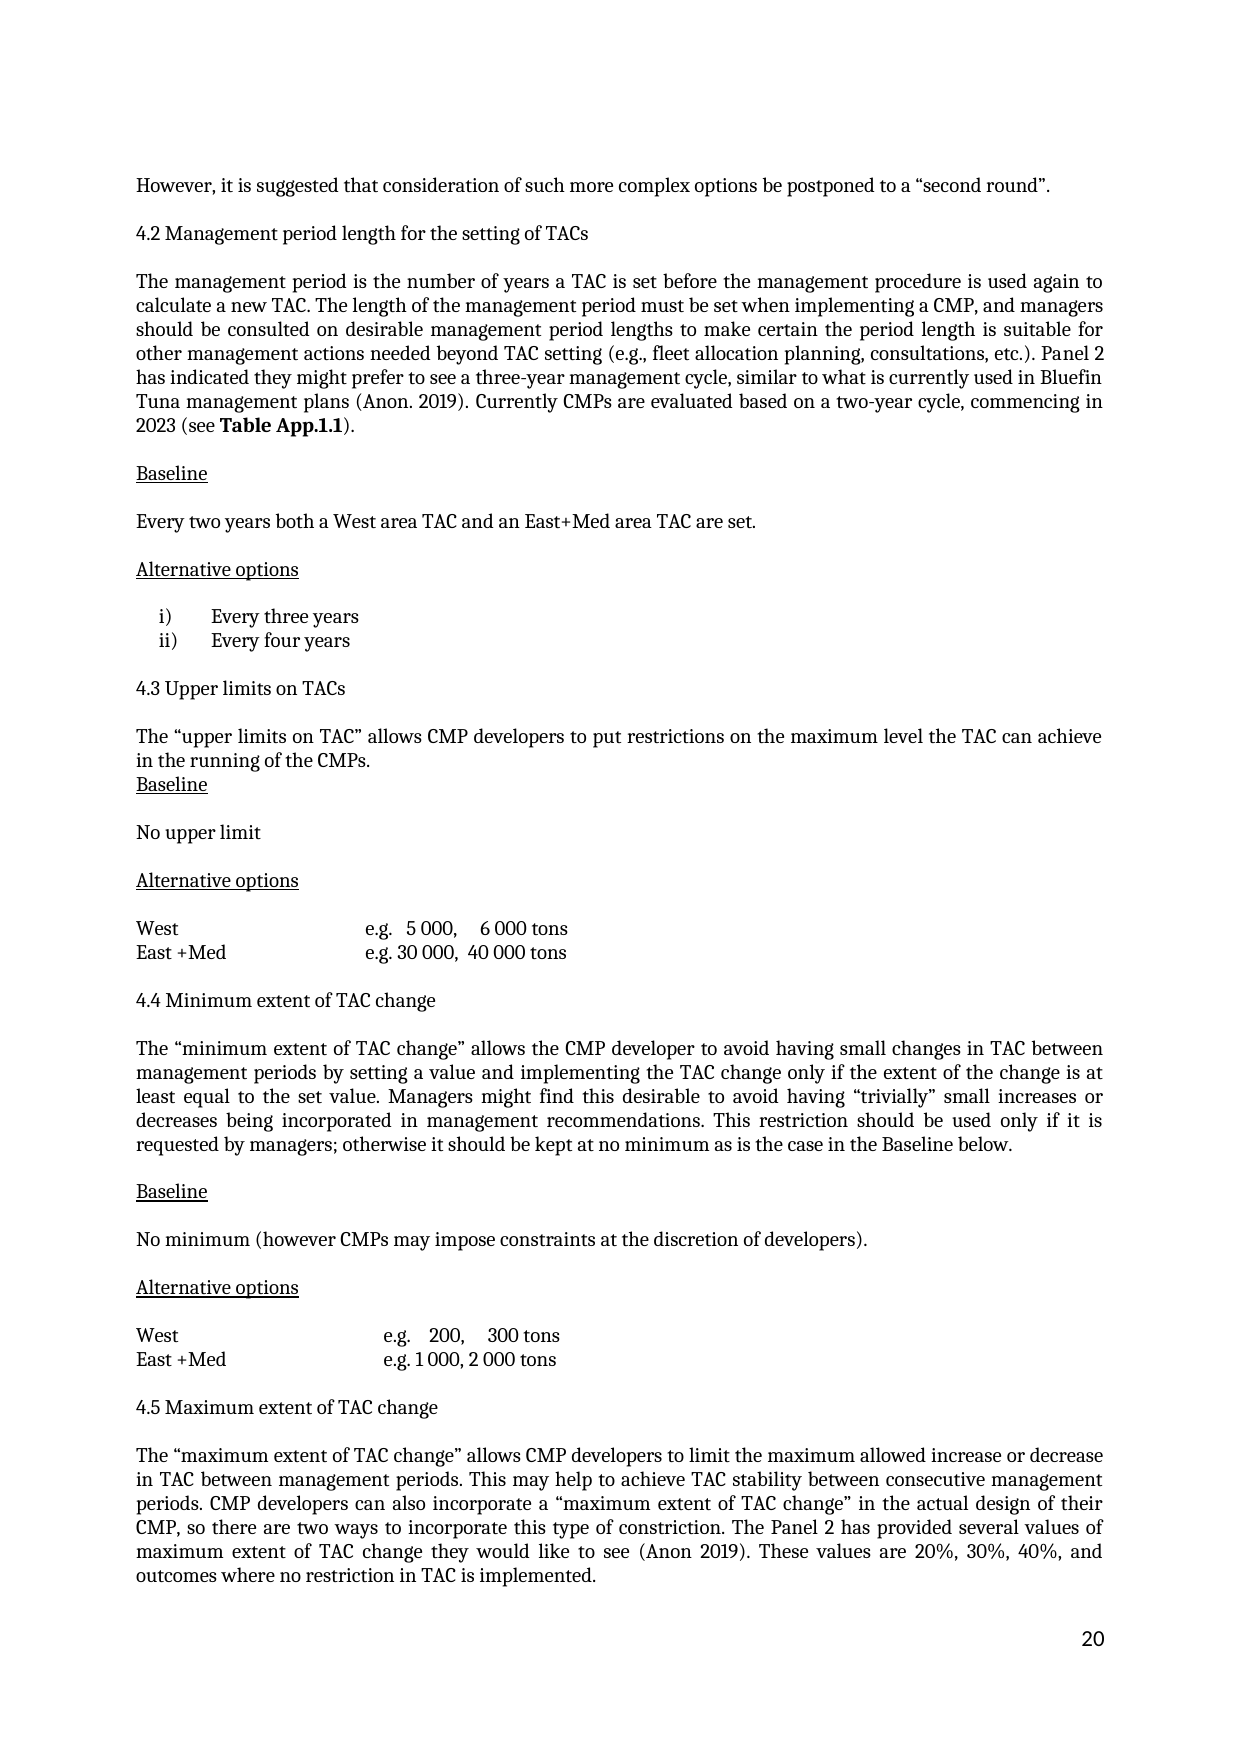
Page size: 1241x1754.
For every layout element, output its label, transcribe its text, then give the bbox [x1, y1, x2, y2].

text East +Med e.g. 30 000, 40 000 tons [136, 941, 1104, 964]
text East +Med e.g. 1 000, 2 000 tons [136, 1348, 1104, 1372]
text The management period is the number of years a TAC is set before the management procedure is used again to calculate a new TAC. The length of the management period must be set when implementing a CMP, and managers should be consulted on desirable management period lengths to make certain the period length is suitable for other management actions needed beyond TAC setting (e.g., fleet allocation planning, consultations, etc.). Panel 2 has indicated they might prefer to see a three-year management cycle, similar to what is currently used in Bluefin Tuna management plans (Anon. 2019). Currently CMPs are evaluated based on a two-year cycle, commencing in 2023 (see Table App.1.1). [136, 270, 1104, 437]
text However, it is suggested that consideration of such more complex options be postponed to a “second round”. [136, 174, 1104, 198]
text Baseline [136, 1180, 1104, 1204]
text Alternative options [136, 1276, 1104, 1300]
text Alternative options [136, 557, 1104, 581]
text Baseline [136, 773, 1104, 797]
text West e.g. 5 000, 6 000 tons [136, 917, 1104, 941]
text Every two years both a West area TAC and an East+Med area TAC are set. [136, 509, 1104, 533]
list Every three years [159, 605, 1104, 629]
text The “upper limits on TAC” allows CMP developers to put restrictions on the maximum level the TAC can achieve in the running of the CMPs. [136, 725, 1104, 773]
list 4.3 Upper limits on TACs [136, 677, 1104, 701]
list Every four years [159, 629, 1104, 653]
list 4.4 Minimum extent of TAC change [136, 988, 1104, 1012]
text Baseline [136, 461, 1104, 485]
text The “maximum extent of TAC change” allows CMP developers to limit the maximum allowed increase or decrease in TAC between management periods. This may help to achieve TAC stability between consecutive management periods. CMP developers can also incorporate a “maximum extent of TAC change” in the actual design of their CMP, so there are two ways to incorporate this type of constriction. The Panel 2 has provided several values of maximum extent of TAC change they would like to see (Anon 2019). These values are 20%, 30%, 40%, and outcomes where no restriction in TAC is implemented. [136, 1444, 1104, 1587]
text No upper limit [136, 821, 1104, 845]
list 4.5 Maximum extent of TAC change [136, 1396, 1104, 1420]
text The “minimum extent of TAC change” allows the CMP developer to avoid having small changes in TAC between management periods by setting a value and implementing the TAC change only if the extent of the change is at least equal to the set value. Managers might find this desirable to avoid having “trivially” small increases or decreases being incorporated in management recommendations. This restriction should be used only if it is requested by managers; otherwise it should be kept at no minimum as is the case in the Baseline below. [136, 1036, 1104, 1156]
text Alternative options [136, 869, 1104, 893]
list 4.2 Management period length for the setting of TACs [136, 222, 1104, 246]
text West e.g. 200, 300 tons [136, 1324, 1104, 1348]
text No minimum (however CMPs may impose constraints at the discretion of developers). [136, 1228, 1104, 1252]
